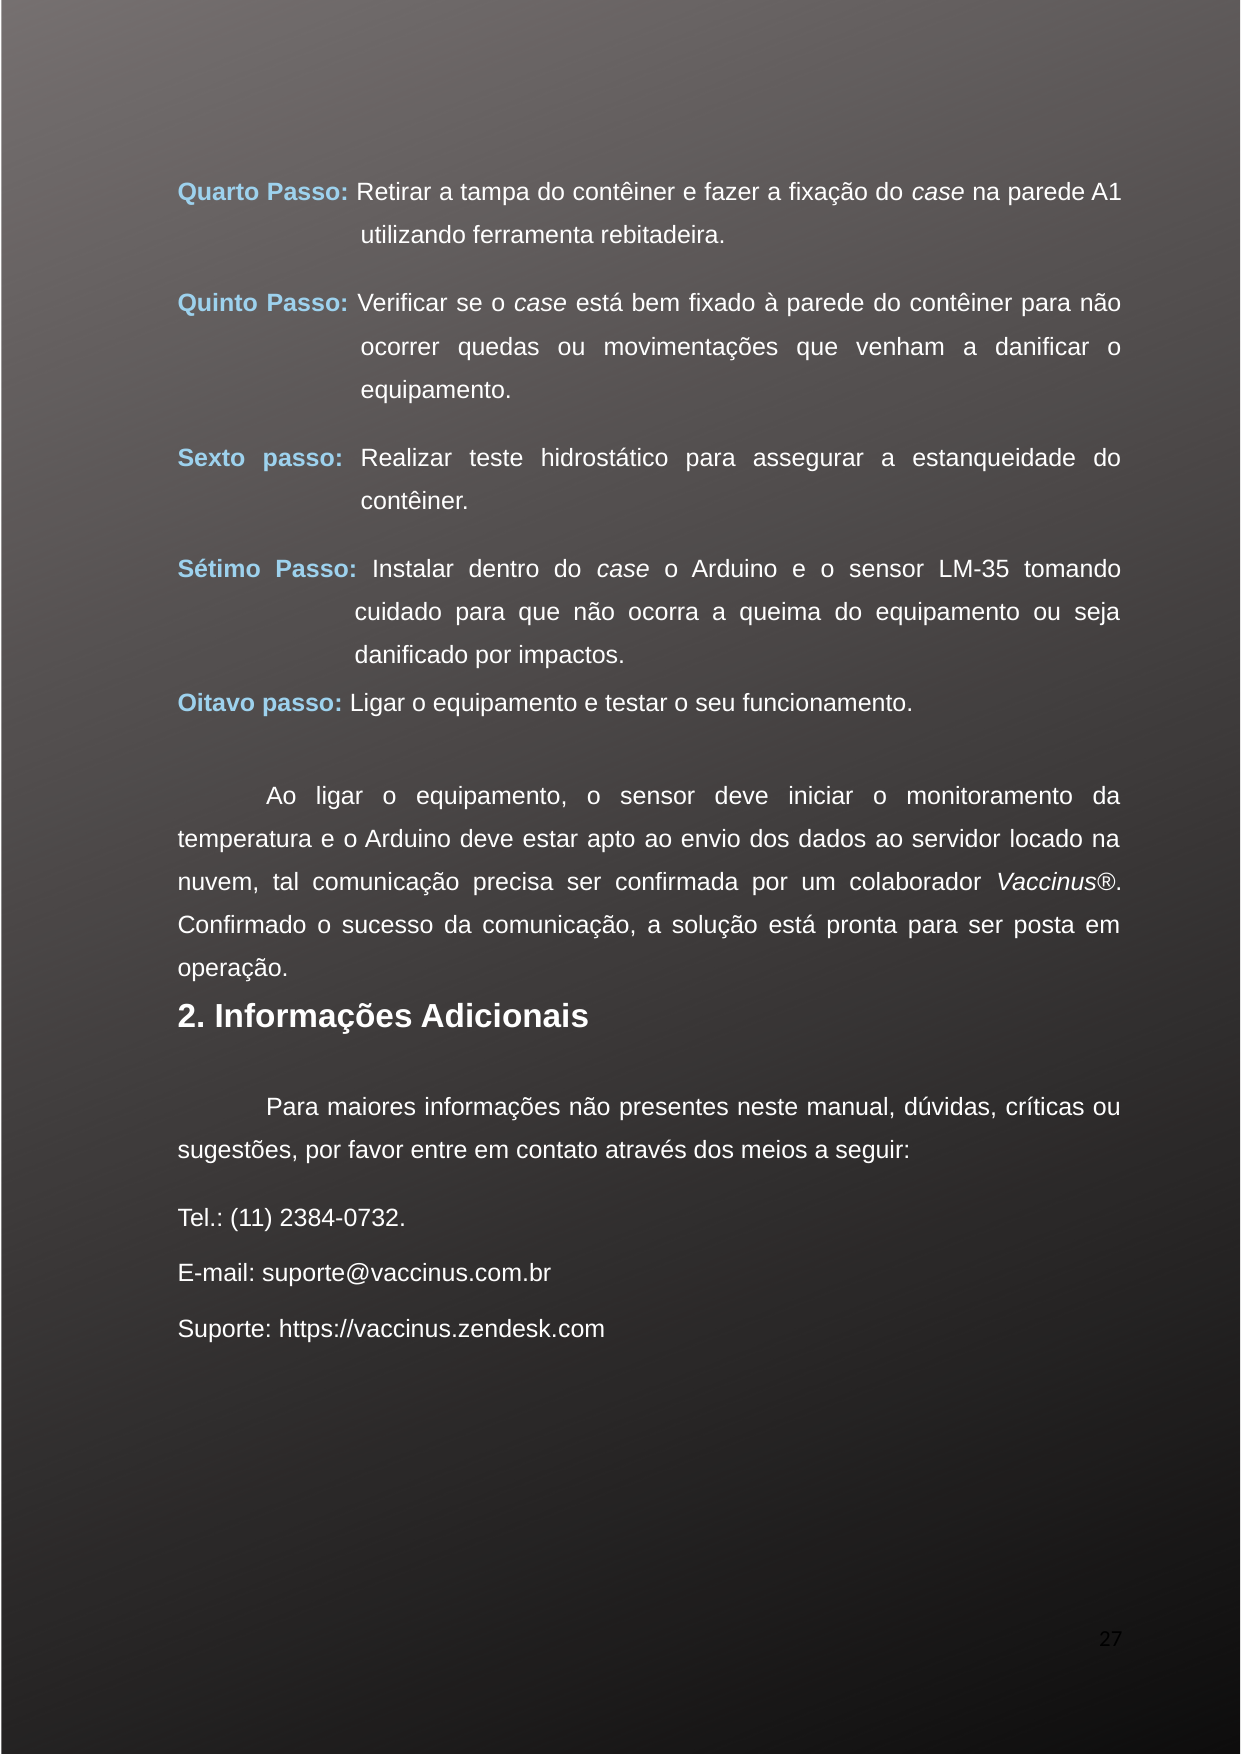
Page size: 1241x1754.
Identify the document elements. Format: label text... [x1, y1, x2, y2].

text Suporte: https://vaccinus.zendesk.com [177, 1314, 1122, 1343]
text Para maiores informações não presentes neste manual, dúvidas, críticas ou sugestões, por favor entre em contato através dos meios a seguir: [177, 1091, 1122, 1163]
picture [1, 0, 1241, 1754]
text Quinto Passo: Verificar se o case está bem fixado à parede do contêiner para não ocorrer quedas ou movimentações que venham a danificar o equipamento. [177, 288, 1122, 403]
subtitle 2. Informações Adicionais [177, 996, 1122, 1035]
text Tel.: (11) 2384-0732. [177, 1203, 1122, 1231]
text Oitavo passo: Ligar o equipamento e testar o seu funcionamento. [177, 688, 1122, 716]
text Sétimo Passo: Instalar dentro do case o Arduino e o sensor LM-35 tomando cuidado para que não ocorra a queima do equipamento ou seja danificado por impactos. [177, 554, 1122, 669]
text Sexto passo: Realizar teste hidrostático para assegurar a estanqueidade do contêiner. [177, 443, 1122, 515]
text Ao ligar o equipamento, o sensor deve iniciar o monitoramento da temperatura e o Arduino deve estar apto ao envio dos dados ao servidor locado na nuvem, tal comunicação precisa ser confirmada por um colaborador Vaccinus®. Confirmado o sucesso da comunicação, a solução está pronta para ser posta em operação. [177, 781, 1122, 982]
text Quarto Passo: Retirar a tampa do contêiner e fazer a fixação do case na parede A1 utilizando ferramenta rebitadeira. [177, 177, 1122, 249]
text E-mail: suporte@vaccinus.com.br [177, 1258, 1122, 1287]
